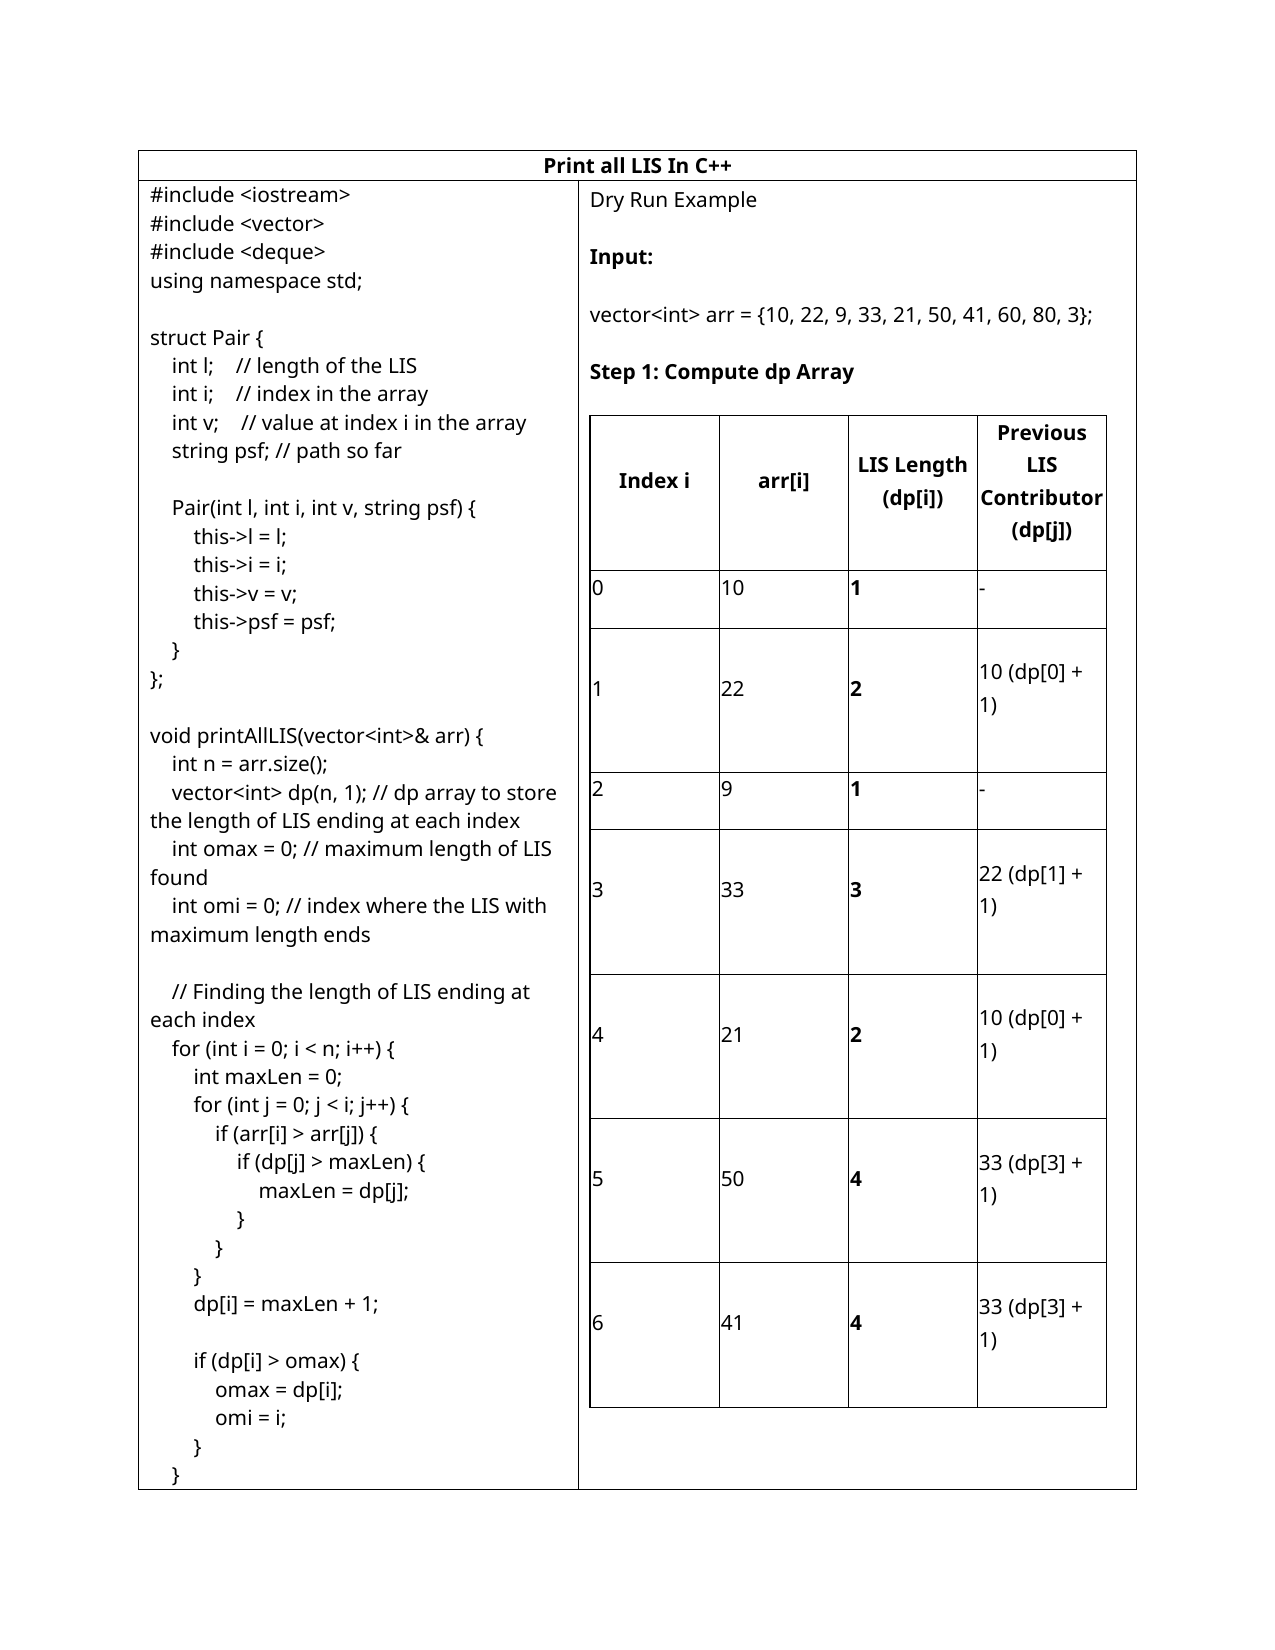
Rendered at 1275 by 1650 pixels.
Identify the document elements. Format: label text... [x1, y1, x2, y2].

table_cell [579, 181, 1136, 1489]
table_header Print all LIS In C++ [139, 151, 1136, 179]
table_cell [139, 181, 578, 1489]
